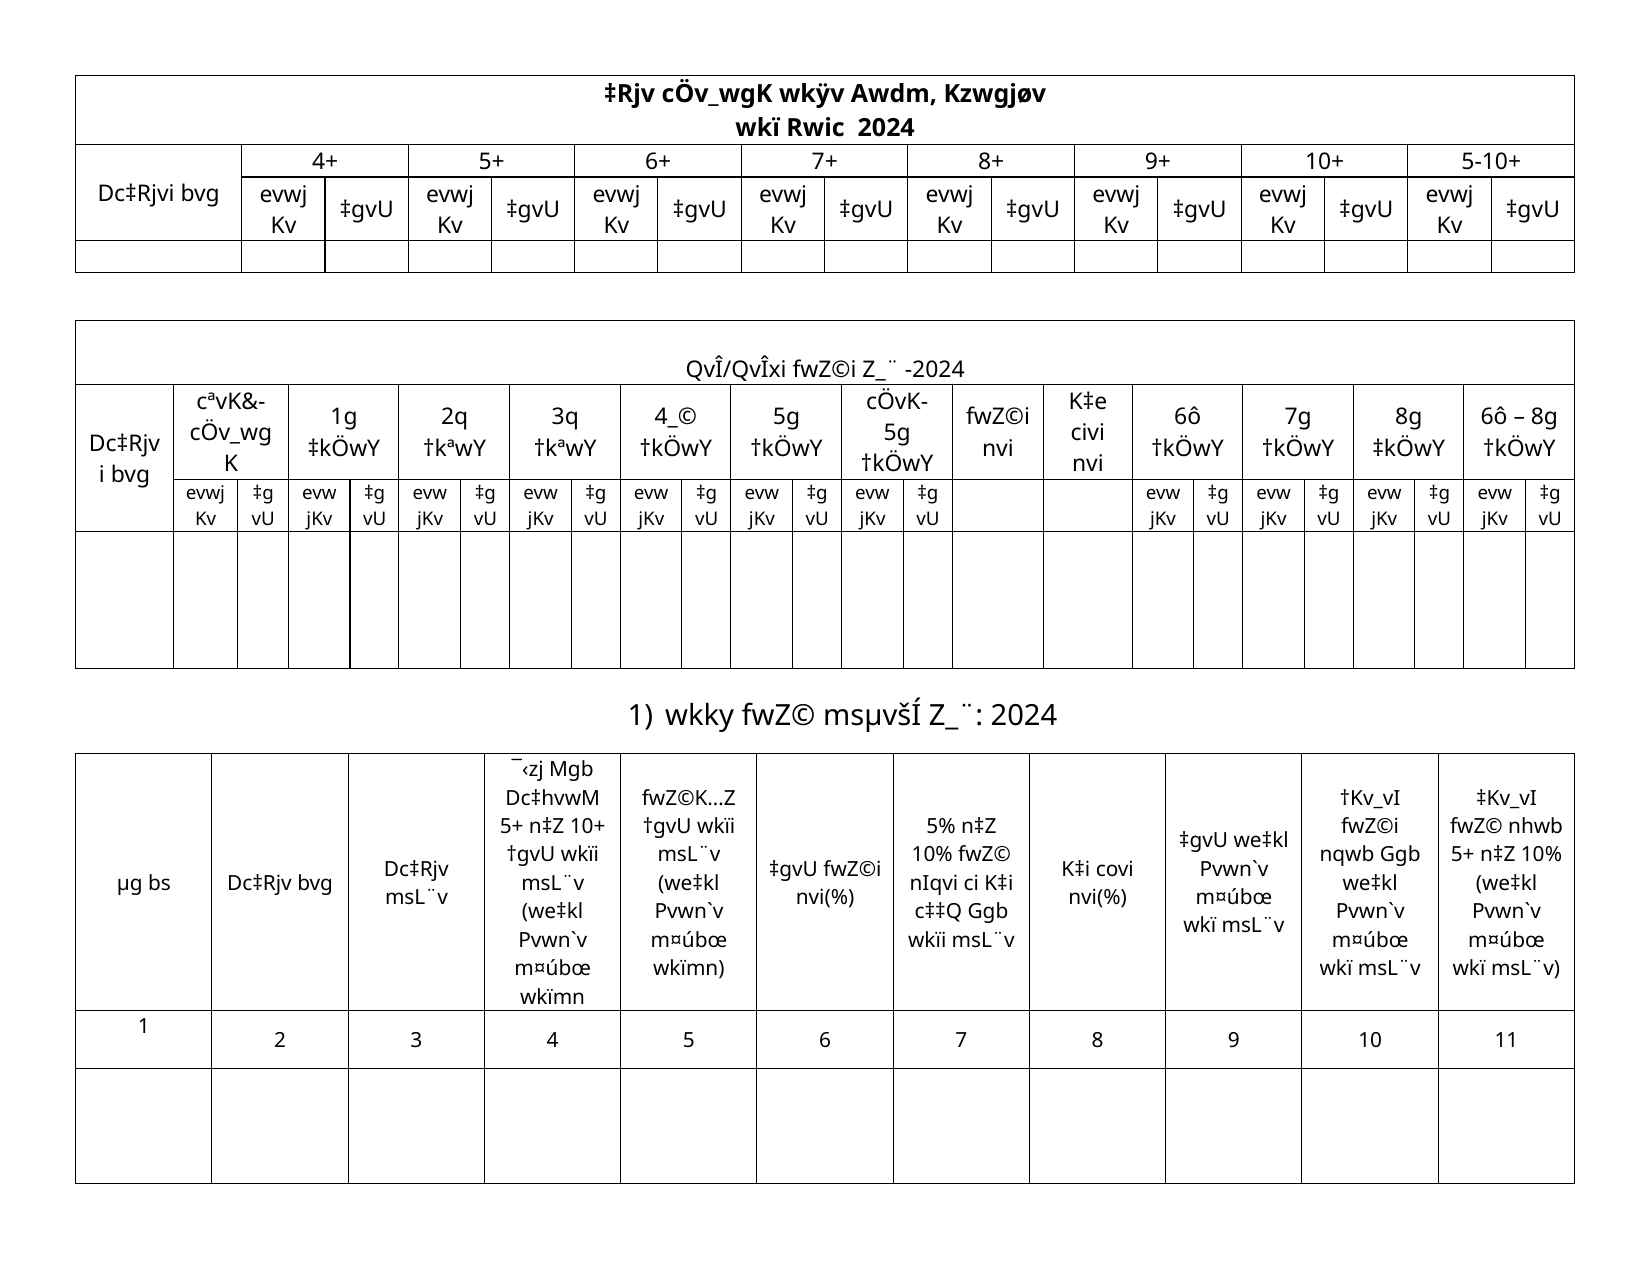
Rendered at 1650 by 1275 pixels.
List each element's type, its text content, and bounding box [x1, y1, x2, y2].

table_cell 9+ [1075, 145, 1241, 176]
table_cell cªvK&-cÖv_wgK [174, 385, 288, 478]
table_cell 6ô †kÖwY [1133, 385, 1242, 478]
table_cell [825, 241, 907, 272]
table_cell 2q †kªwY [399, 385, 509, 478]
table_cell 8g ‡kÖwY [1354, 385, 1463, 478]
table_cell [238, 532, 288, 668]
table_cell [1408, 241, 1491, 272]
table_cell evwjKv [399, 480, 460, 531]
table_cell 8 [1030, 1011, 1165, 1068]
table_cell 6ô – 8g †kÖwY [1464, 385, 1574, 478]
table_cell 1 [76, 1011, 211, 1068]
table_cell evwjKv [908, 178, 991, 240]
table_cell [904, 532, 952, 668]
table_cell [485, 1069, 620, 1183]
table_cell evwjKv [1133, 480, 1193, 531]
table_cell [842, 532, 903, 668]
table_cell ‡gvU [572, 480, 620, 531]
table_cell 7 [894, 1011, 1029, 1068]
table_cell 3q †kªwY [510, 385, 620, 478]
table_cell evwjKv [510, 480, 571, 531]
table_cell 4_© †kÖwY [621, 385, 730, 478]
table_cell 5+ [409, 145, 574, 176]
table_cell [992, 241, 1074, 272]
table_cell [242, 241, 324, 272]
table_header Dc‡Rjv bvg [212, 754, 348, 1010]
table_cell 2 [212, 1011, 348, 1068]
table_cell [682, 532, 730, 668]
table_cell K‡e civi nvi [1044, 385, 1132, 478]
table_cell ‡gvU [1492, 178, 1574, 240]
table_cell [461, 532, 509, 668]
table_header K‡i covi nvi(%) [1030, 754, 1165, 1010]
table_header †Kv_vI fwZ©i nqwb Ggb we‡kl Pvwn`v m¤úbœ wkï msL¨v [1302, 754, 1438, 1010]
table_cell [1325, 241, 1407, 272]
table_cell [1242, 241, 1324, 272]
table_header QvÎ/QvÎxi fwZ©i Z_¨ -2024 [76, 321, 1574, 384]
table_cell evwjKv [174, 480, 237, 531]
table_cell ‡gvU [793, 480, 841, 531]
table_cell Dc‡Rjvi bvg [76, 145, 241, 240]
table_cell [1492, 241, 1574, 272]
table_header µg bs [76, 754, 211, 1010]
table_cell [1305, 532, 1353, 668]
table_cell evwjKv [242, 178, 324, 240]
table_cell cÖvK-5g †kÖwY [842, 385, 952, 478]
table_cell [793, 532, 841, 668]
table_cell evwjKv [409, 178, 491, 240]
table_cell [1030, 1069, 1165, 1183]
table_cell 5g †kÖwY [731, 385, 841, 478]
table_cell evwjKv [289, 480, 349, 531]
table_cell [409, 241, 491, 272]
table_cell [1044, 532, 1132, 668]
table_cell ‡gvU [992, 178, 1074, 240]
table_cell [1439, 1069, 1574, 1183]
table_cell ‡gvU [238, 480, 288, 531]
table_cell evwjKv [1075, 178, 1157, 240]
table_cell evwjKv [1354, 480, 1414, 531]
table_cell [757, 1069, 893, 1183]
table_cell [76, 532, 173, 668]
table_header Dc‡Rjv msL¨v [349, 754, 484, 1010]
table_cell 10 [1302, 1011, 1438, 1068]
table_cell 9 [1166, 1011, 1301, 1068]
table_cell [1194, 532, 1242, 668]
table_cell [731, 532, 792, 668]
table_cell 11 [1439, 1011, 1574, 1068]
table_cell [1044, 480, 1132, 531]
table_cell evwjKv [1464, 480, 1525, 531]
table_cell [894, 1069, 1029, 1183]
table_cell [953, 480, 1043, 531]
table_cell [510, 532, 571, 668]
table_cell [742, 241, 824, 272]
table_cell [174, 532, 237, 668]
table_cell [492, 241, 574, 272]
table_cell [76, 1069, 211, 1183]
table_cell ‡gvU [1158, 178, 1241, 240]
table_cell 5 [621, 1011, 756, 1068]
table_header ‡Kv_vI fwZ© nhwb 5+ n‡Z 10% (we‡kl Pvwn`v m¤úbœ wkï msL¨v) [1439, 754, 1574, 1010]
table_cell [621, 532, 681, 668]
table_cell [326, 241, 408, 272]
table_cell [349, 1069, 484, 1183]
table_cell ‡gvU [658, 178, 741, 240]
table_cell 4 [485, 1011, 620, 1068]
table_cell [289, 532, 349, 668]
table_cell evwjKv [1242, 178, 1324, 240]
table_header ¯‹zj Mgb Dc‡hvwM 5+ n‡Z 10+ †gvU wkïi msL¨v (we‡kl Pvwn`v m¤úbœ wkïmn [485, 754, 620, 1010]
table_cell [953, 532, 1043, 668]
table_cell evwjKv [575, 178, 657, 240]
table_cell 1g ‡kÖwY [289, 385, 398, 478]
table_cell [212, 1069, 348, 1183]
table_cell [351, 532, 398, 668]
table_cell ‡gvU [492, 178, 574, 240]
table_cell [908, 241, 991, 272]
table_cell 7g †kÖwY [1243, 385, 1353, 478]
table_cell 8+ [908, 145, 1074, 176]
table_cell [1526, 532, 1574, 668]
table_header 5% n‡Z 10% fwZ© nIqvi ci K‡i c‡‡Q Ggb wkïi msL¨v [894, 754, 1029, 1010]
table_cell [1464, 532, 1525, 668]
table_header ‡Rjv cÖv_wgK wkÿv Awdm, Kzwgjøv wkï Rwic 2024 [76, 76, 1574, 144]
table_cell 4+ [242, 145, 408, 176]
table_cell ‡gvU [1325, 178, 1407, 240]
table_cell ‡gvU [1415, 480, 1463, 531]
table_cell 3 [349, 1011, 484, 1068]
table_cell evwjKv [621, 480, 681, 531]
list wkky fwZ© msµvšÍ Z_¨: 2024 [627, 694, 1575, 733]
table_cell [76, 241, 241, 272]
table_cell ‡gvU [326, 178, 408, 240]
table_cell evwjKv [742, 178, 824, 240]
table_cell [658, 241, 741, 272]
table_cell [1158, 241, 1241, 272]
table_cell evwjKv [1408, 178, 1491, 240]
table_cell [1302, 1069, 1438, 1183]
table_cell ‡gvU [1194, 480, 1242, 531]
table_cell 5-10+ [1408, 145, 1574, 176]
table_cell 10+ [1242, 145, 1407, 176]
table_cell evwjKv [1243, 480, 1304, 531]
table_cell Dc‡Rjvi bvg [76, 385, 173, 531]
table_header ‡gvU we‡kl Pvwn`v m¤úbœ wkï msL¨v [1166, 754, 1301, 1010]
table_cell 6 [757, 1011, 893, 1068]
table_cell [1075, 241, 1157, 272]
table_cell ‡gvU [1305, 480, 1353, 531]
table_cell [621, 1069, 756, 1183]
table_cell evwjKv [842, 480, 903, 531]
table_cell ‡gvU [904, 480, 952, 531]
table_header fwZ©K…Z †gvU wkïi msL¨v (we‡kl Pvwn`v m¤úbœ wkïmn) [621, 754, 756, 1010]
table_cell ‡gvU [1526, 480, 1574, 531]
table_cell [399, 532, 460, 668]
table_cell [572, 532, 620, 668]
table_cell [575, 241, 657, 272]
table_cell [1166, 1069, 1301, 1183]
table_header ‡gvU fwZ©i nvi(%) [757, 754, 893, 1010]
table_cell ‡gvU [682, 480, 730, 531]
table_cell [1133, 532, 1193, 668]
table_cell ‡gvU [351, 480, 398, 531]
table_cell ‡gvU [461, 480, 509, 531]
table_cell fwZ©i nvi [953, 385, 1043, 478]
table_cell evwjKv [731, 480, 792, 531]
table_cell [1243, 532, 1304, 668]
table_cell [1415, 532, 1463, 668]
table_cell 6+ [575, 145, 741, 176]
table_cell [1354, 532, 1414, 668]
table_cell 7+ [742, 145, 907, 176]
table_cell ‡gvU [825, 178, 907, 240]
